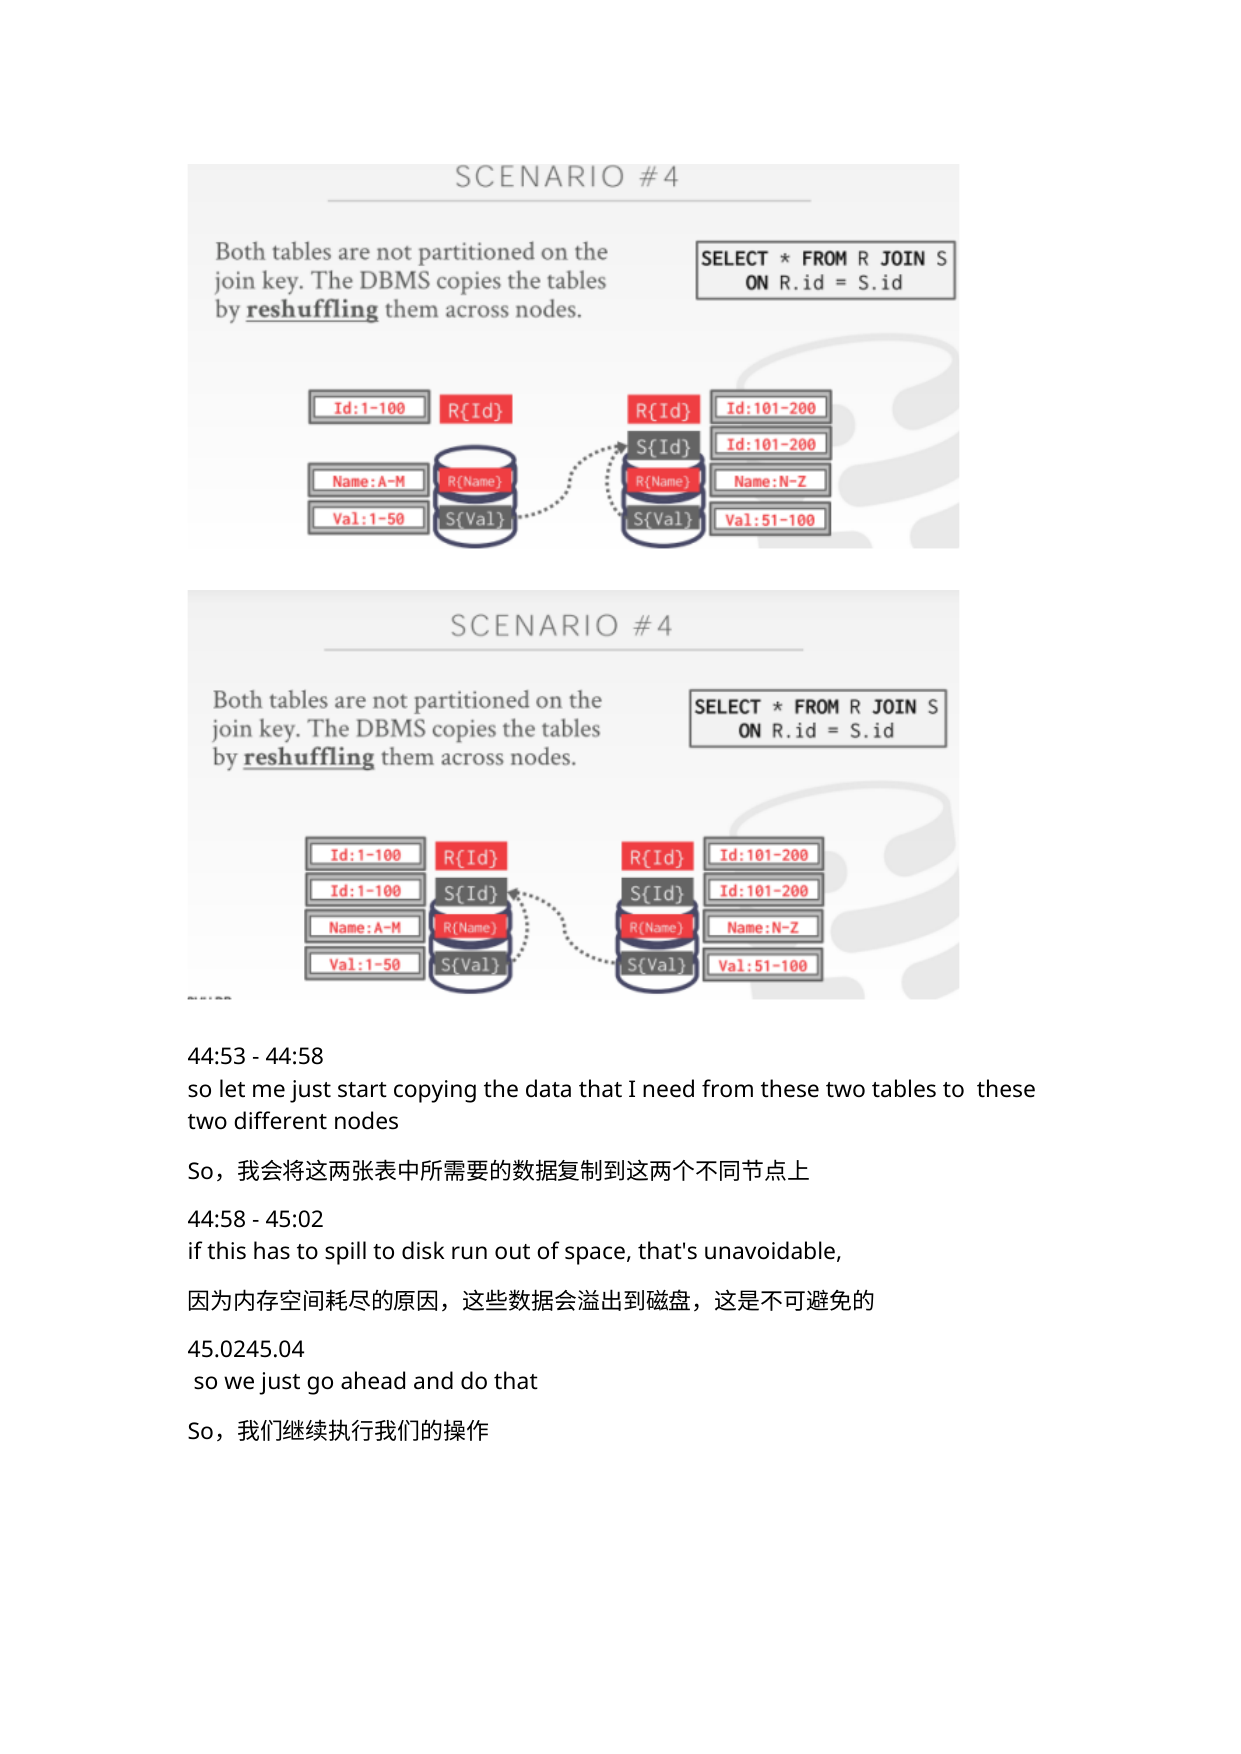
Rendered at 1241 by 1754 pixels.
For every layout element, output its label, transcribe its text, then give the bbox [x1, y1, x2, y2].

text so let me just start copying the data that I need from these two tables to these two different nodes [187, 1072, 1053, 1137]
text 因为内存空间耗尽的原因，这些数据会溢出到磁盘，这是不可避免的 [187, 1267, 1053, 1332]
text if this has to spill to disk run out of space, that's unavoidable, [187, 1234, 1053, 1267]
text So，我们继续执行我们的操作 [187, 1397, 1053, 1462]
text so we just go ahead and do that [187, 1364, 1053, 1397]
text 44:53 - 44:58 [187, 1039, 1053, 1072]
text 44:58 - 45:02 [187, 1202, 1053, 1234]
text So，我会将这两张表中所需要的数据复制到这两个不同节点上 [187, 1137, 1053, 1202]
text 45.0245.04 [187, 1332, 1053, 1364]
picture [187, 590, 960, 1001]
picture [187, 164, 960, 550]
